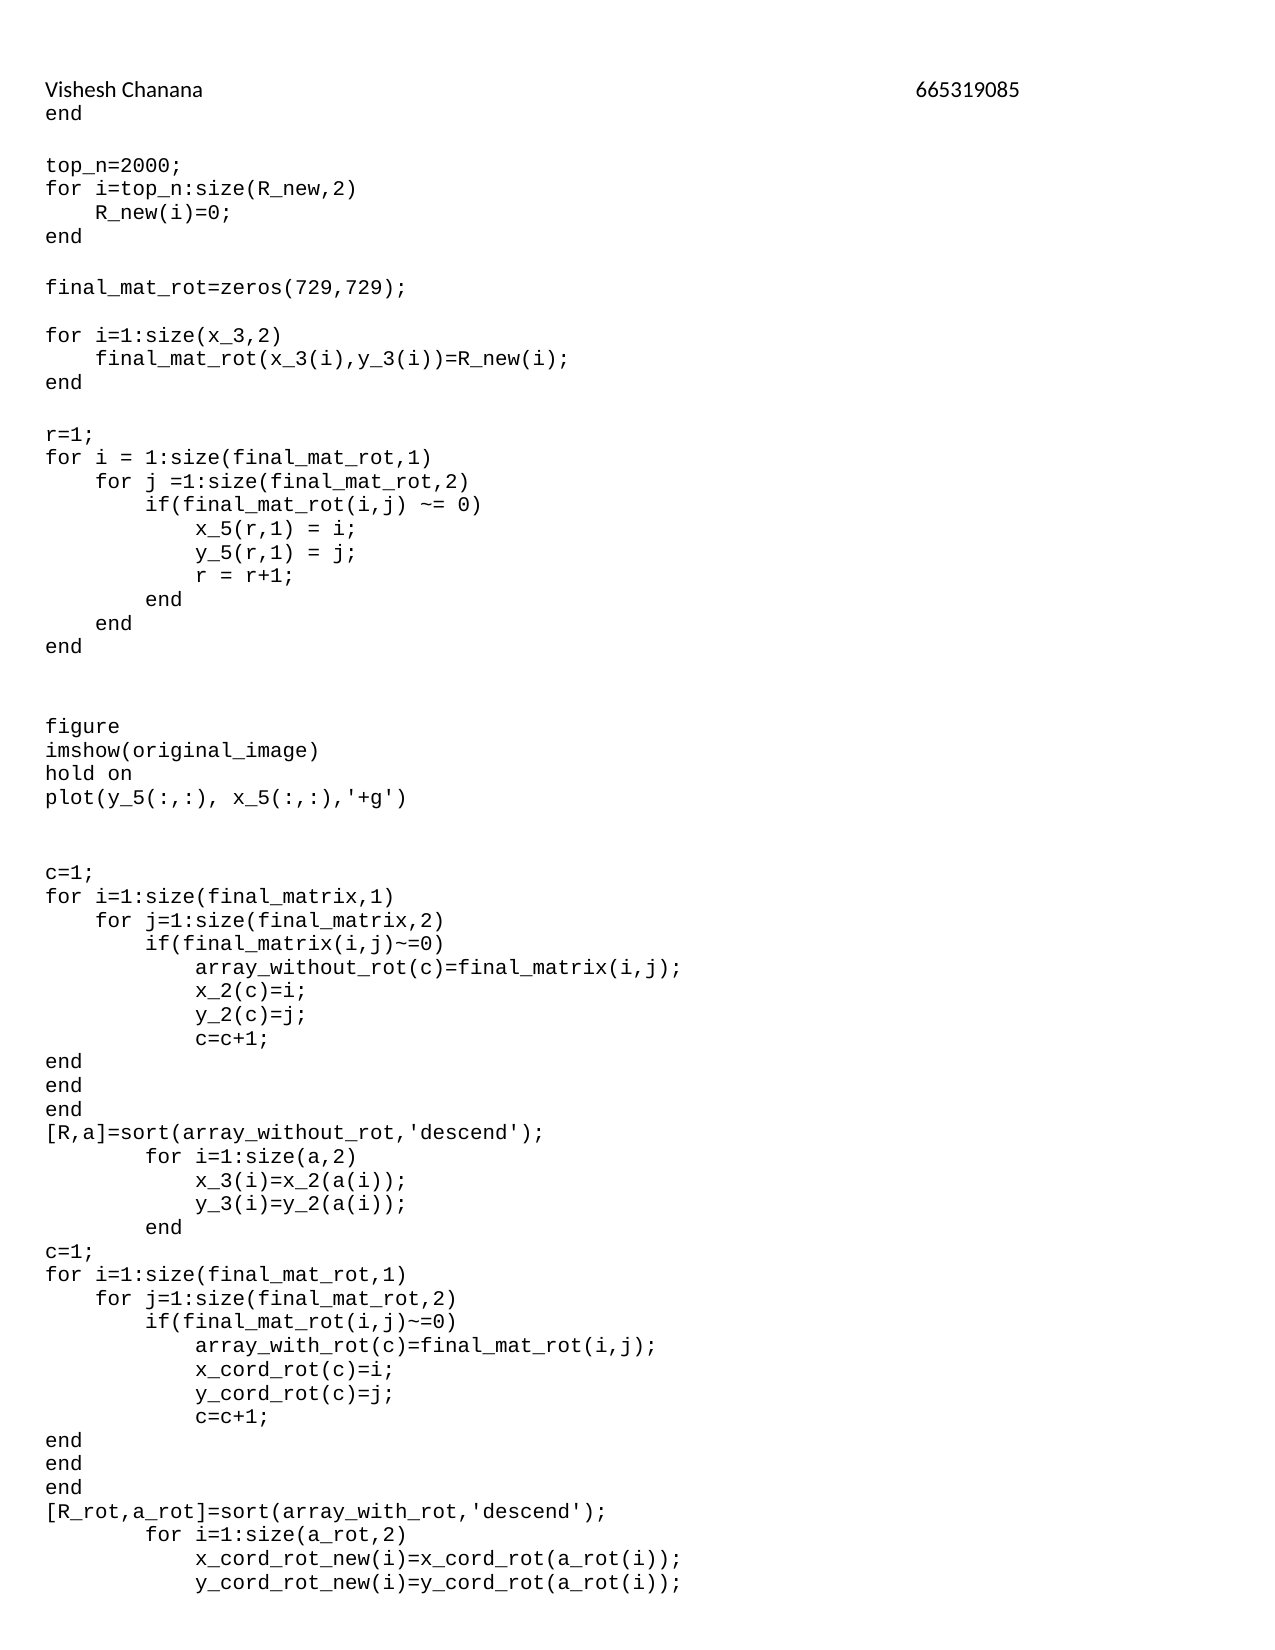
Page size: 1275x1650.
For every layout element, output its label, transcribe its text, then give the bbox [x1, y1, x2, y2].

text for i=1:size(a,2) [45, 1146, 1230, 1170]
text for i=top_n:size(R_new,2) [45, 178, 1230, 202]
text r=1; [45, 423, 1230, 447]
text end [45, 1217, 1230, 1241]
text array_with_rot(c)=final_mat_rot(i,j); [45, 1335, 1230, 1359]
text r = r+1; [45, 565, 1230, 589]
text end [45, 589, 1230, 613]
text array_without_rot(c)=final_matrix(i,j); [45, 957, 1230, 981]
text for j =1:size(final_mat_rot,2) [45, 471, 1230, 494]
text for j=1:size(final_matrix,2) [45, 909, 1230, 933]
text x_cord_rot(c)=i; [45, 1359, 1230, 1382]
text end [45, 1477, 1230, 1501]
text c=1; [45, 862, 1230, 886]
text if(final_mat_rot(i,j)~=0) [45, 1312, 1230, 1335]
text end [45, 103, 1230, 127]
text imshow(original_image) [45, 740, 1230, 763]
text end [45, 1430, 1230, 1453]
text hold on [45, 763, 1230, 787]
text y_3(i)=y_2(a(i)); [45, 1193, 1230, 1217]
text if(final_matrix(i,j)~=0) [45, 933, 1230, 957]
text figure [45, 716, 1230, 740]
text y_cord_rot(c)=j; [45, 1382, 1230, 1406]
text final_mat_rot=zeros(729,729); [45, 277, 1230, 301]
text R_new(i)=0; [45, 202, 1230, 226]
text for i=1:size(final_matrix,1) [45, 886, 1230, 909]
text end [45, 226, 1230, 249]
text x_5(r,1) = i; [45, 518, 1230, 542]
text for i=1:size(final_mat_rot,1) [45, 1264, 1230, 1288]
text y_5(r,1) = j; [45, 542, 1230, 565]
text for i=1:size(a_rot,2) [45, 1524, 1230, 1548]
text c=c+1; [45, 1028, 1230, 1051]
text for i = 1:size(final_mat_rot,1) [45, 447, 1230, 471]
text top_n=2000; [45, 155, 1230, 178]
text end [45, 1453, 1230, 1477]
text y_cord_rot_new(i)=y_cord_rot(a_rot(i)); [45, 1572, 1230, 1595]
text end [45, 372, 1230, 396]
text [R_rot,a_rot]=sort(array_with_rot,'descend'); [45, 1501, 1230, 1524]
text if(final_mat_rot(i,j) ~= 0) [45, 494, 1230, 518]
text end [45, 1075, 1230, 1099]
text for i=1:size(x_3,2) [45, 324, 1230, 348]
text plot(y_5(:,:), x_5(:,:),'+g') [45, 787, 1230, 811]
text x_3(i)=x_2(a(i)); [45, 1170, 1230, 1193]
text x_2(c)=i; [45, 981, 1230, 1004]
text end [45, 1099, 1230, 1122]
text c=c+1; [45, 1406, 1230, 1430]
text for j=1:size(final_mat_rot,2) [45, 1288, 1230, 1312]
text end [45, 1051, 1230, 1075]
text y_2(c)=j; [45, 1004, 1230, 1028]
text end [45, 613, 1230, 636]
text end [45, 636, 1230, 660]
text [R,a]=sort(array_without_rot,'descend'); [45, 1122, 1230, 1146]
text x_cord_rot_new(i)=x_cord_rot(a_rot(i)); [45, 1548, 1230, 1572]
text c=1; [45, 1241, 1230, 1264]
text final_mat_rot(x_3(i),y_3(i))=R_new(i); [45, 348, 1230, 372]
